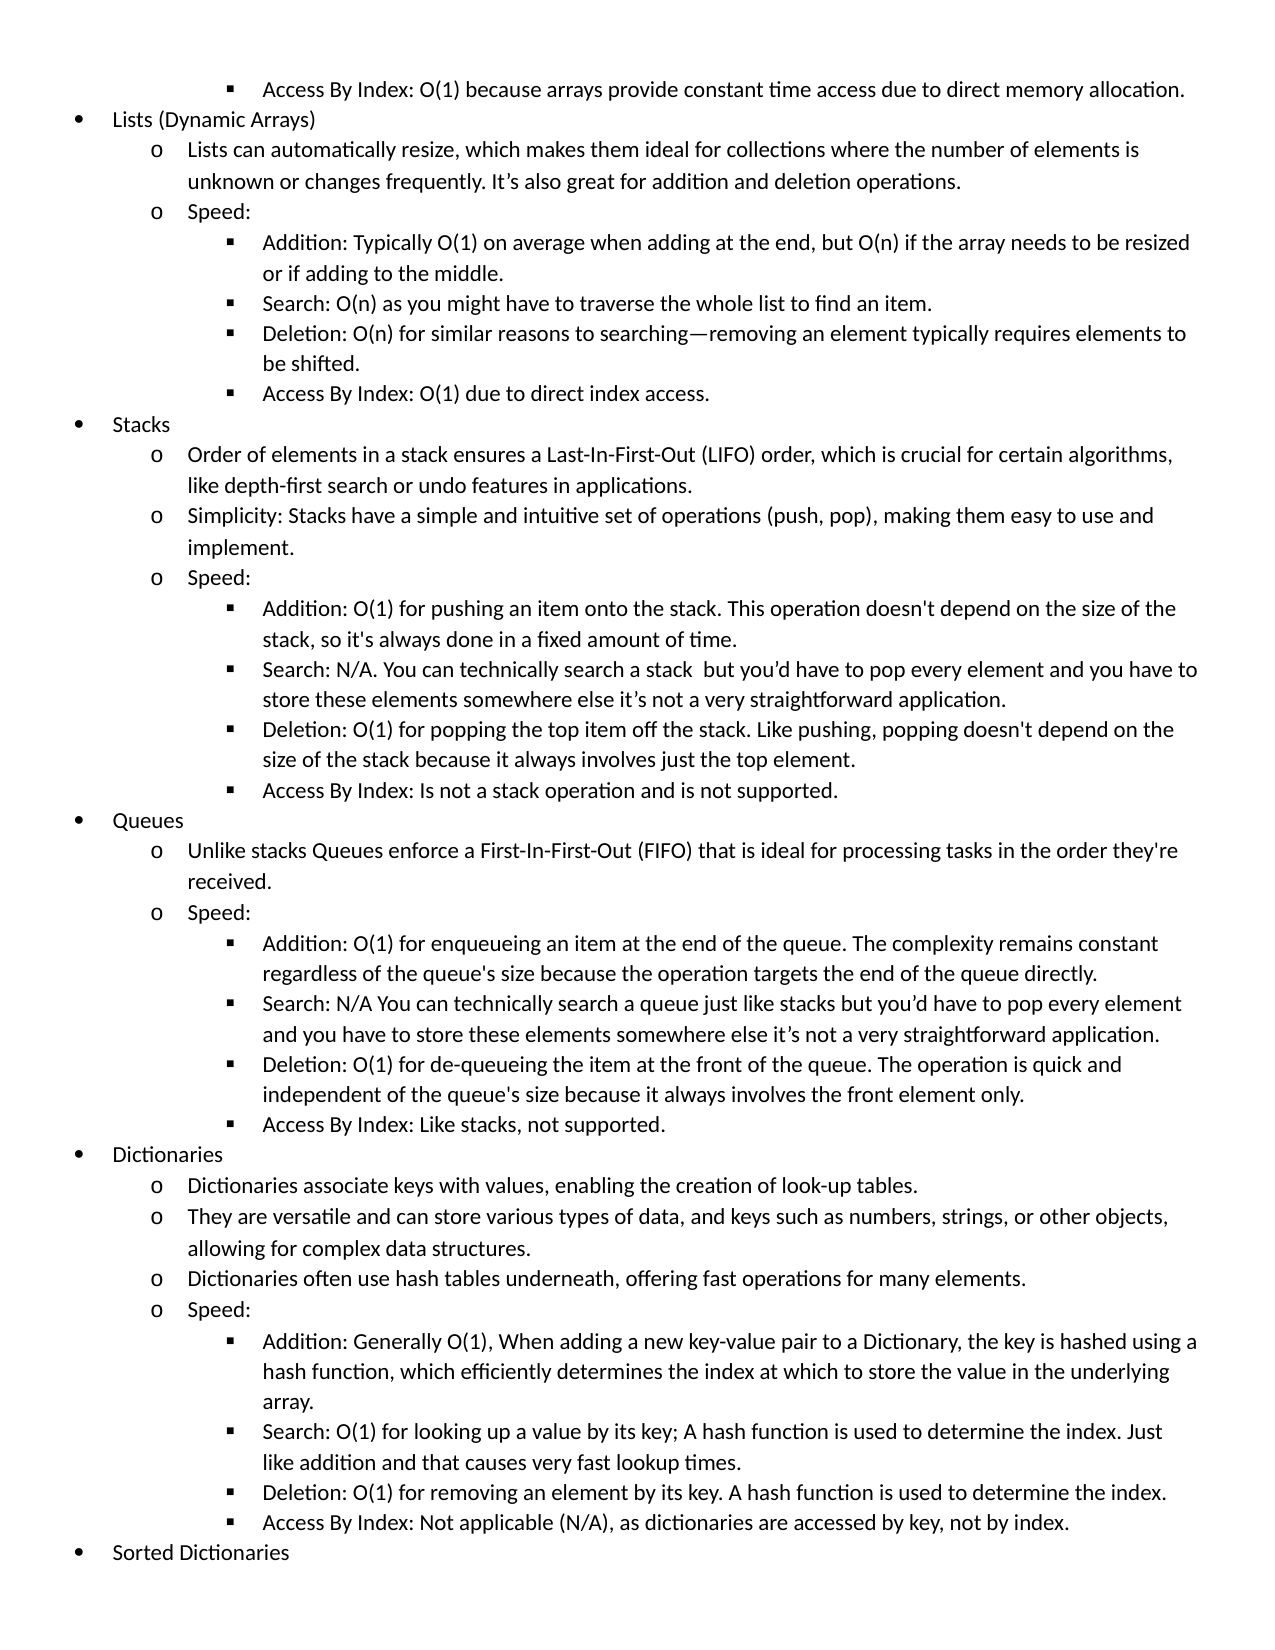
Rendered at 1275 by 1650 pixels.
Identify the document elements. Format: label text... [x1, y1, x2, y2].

list Access By Index: Is not a stack operation and is not supported. [225, 776, 1200, 804]
list Access By Index: O(1) because arrays provide constant time access due to direct memory allocation. [225, 75, 1200, 103]
list Deletion: O(1) for removing an element by its key. A hash function is used to determine the index. [225, 1478, 1200, 1506]
list Deletion: O(1) for de-queueing the item at the front of the queue. The operation is quick and independent of the queue's size because it always involves the front element only. [225, 1050, 1200, 1108]
list Queues [75, 806, 1200, 834]
list Unlike stacks Queues enforce a First-In-First-Out (FIFO) that is ideal for processing tasks in the order they're received. [150, 836, 1200, 896]
list Sorted Dictionaries [75, 1538, 1200, 1566]
list Addition: O(1) for pushing an item onto the stack. This operation doesn't depend on the size of the stack, so it's always done in a fixed amount of time. [225, 594, 1200, 653]
list Dictionaries [75, 1141, 1200, 1169]
list Search: O(1) for looking up a value by its key; A hash function is used to determine the index. Just like addition and that causes very fast lookup times. [225, 1417, 1200, 1476]
list Speed: [150, 898, 1200, 927]
list Stacks [75, 410, 1200, 438]
list Dictionaries often use hash tables underneath, offering fast operations for many elements. [150, 1264, 1200, 1293]
list They are versatile and can store various types of data, and keys such as numbers, strings, or other objects, allowing for complex data structures. [150, 1202, 1200, 1262]
list Lists (Dynamic Arrays) [75, 105, 1200, 133]
list Deletion: O(1) for popping the top item off the stack. Like pushing, popping doesn't depend on the size of the stack because it always involves just the top element. [225, 715, 1200, 773]
list Deletion: O(n) for similar reasons to searching—removing an element typically requires elements to be shifted. [225, 319, 1200, 377]
list Speed: [150, 1295, 1200, 1324]
list Addition: Typically O(1) on average when adding at the end, but O(n) if the array needs to be resized or if adding to the middle. [225, 228, 1200, 287]
list Search: N/A You can technically search a queue just like stacks but you’d have to pop every element and you have to store these elements somewhere else it’s not a very straightforward application. [225, 989, 1200, 1048]
list Search: N/A. You can technically search a stack but you’d have to pop every element and you have to store these elements somewhere else it’s not a very straightforward application. [225, 655, 1200, 713]
list Order of elements in a stack ensures a Last-In-First-Out (LIFO) order, which is crucial for certain algorithms, like depth-first search or undo features in applications. [150, 440, 1200, 499]
list Speed: [150, 197, 1200, 226]
list Addition: Generally O(1), When adding a new key-value pair to a Dictionary, the key is hashed using a hash function, which efficiently determines the index at which to store the value in the underlying array. [225, 1327, 1200, 1415]
list Access By Index: Not applicable (N/A), as dictionaries are accessed by key, not by index. [225, 1508, 1200, 1536]
list Dictionaries associate keys with values, enabling the creation of look-up tables. [150, 1171, 1200, 1200]
list Search: O(n) as you might have to traverse the whole list to find an item. [225, 289, 1200, 317]
list Addition: O(1) for enqueueing an item at the end of the queue. The complexity remains constant regardless of the queue's size because the operation targets the end of the queue directly. [225, 929, 1200, 987]
list Lists can automatically resize, which makes them ideal for collections where the number of elements is unknown or changes frequently. It’s also great for addition and deletion operations. [150, 135, 1200, 195]
list Access By Index: O(1) due to direct index access. [225, 379, 1200, 407]
list Speed: [150, 563, 1200, 592]
list Access By Index: Like stacks, not supported. [225, 1110, 1200, 1138]
list Simplicity: Stacks have a simple and intuitive set of operations (push, pop), making them easy to use and implement. [150, 501, 1200, 561]
